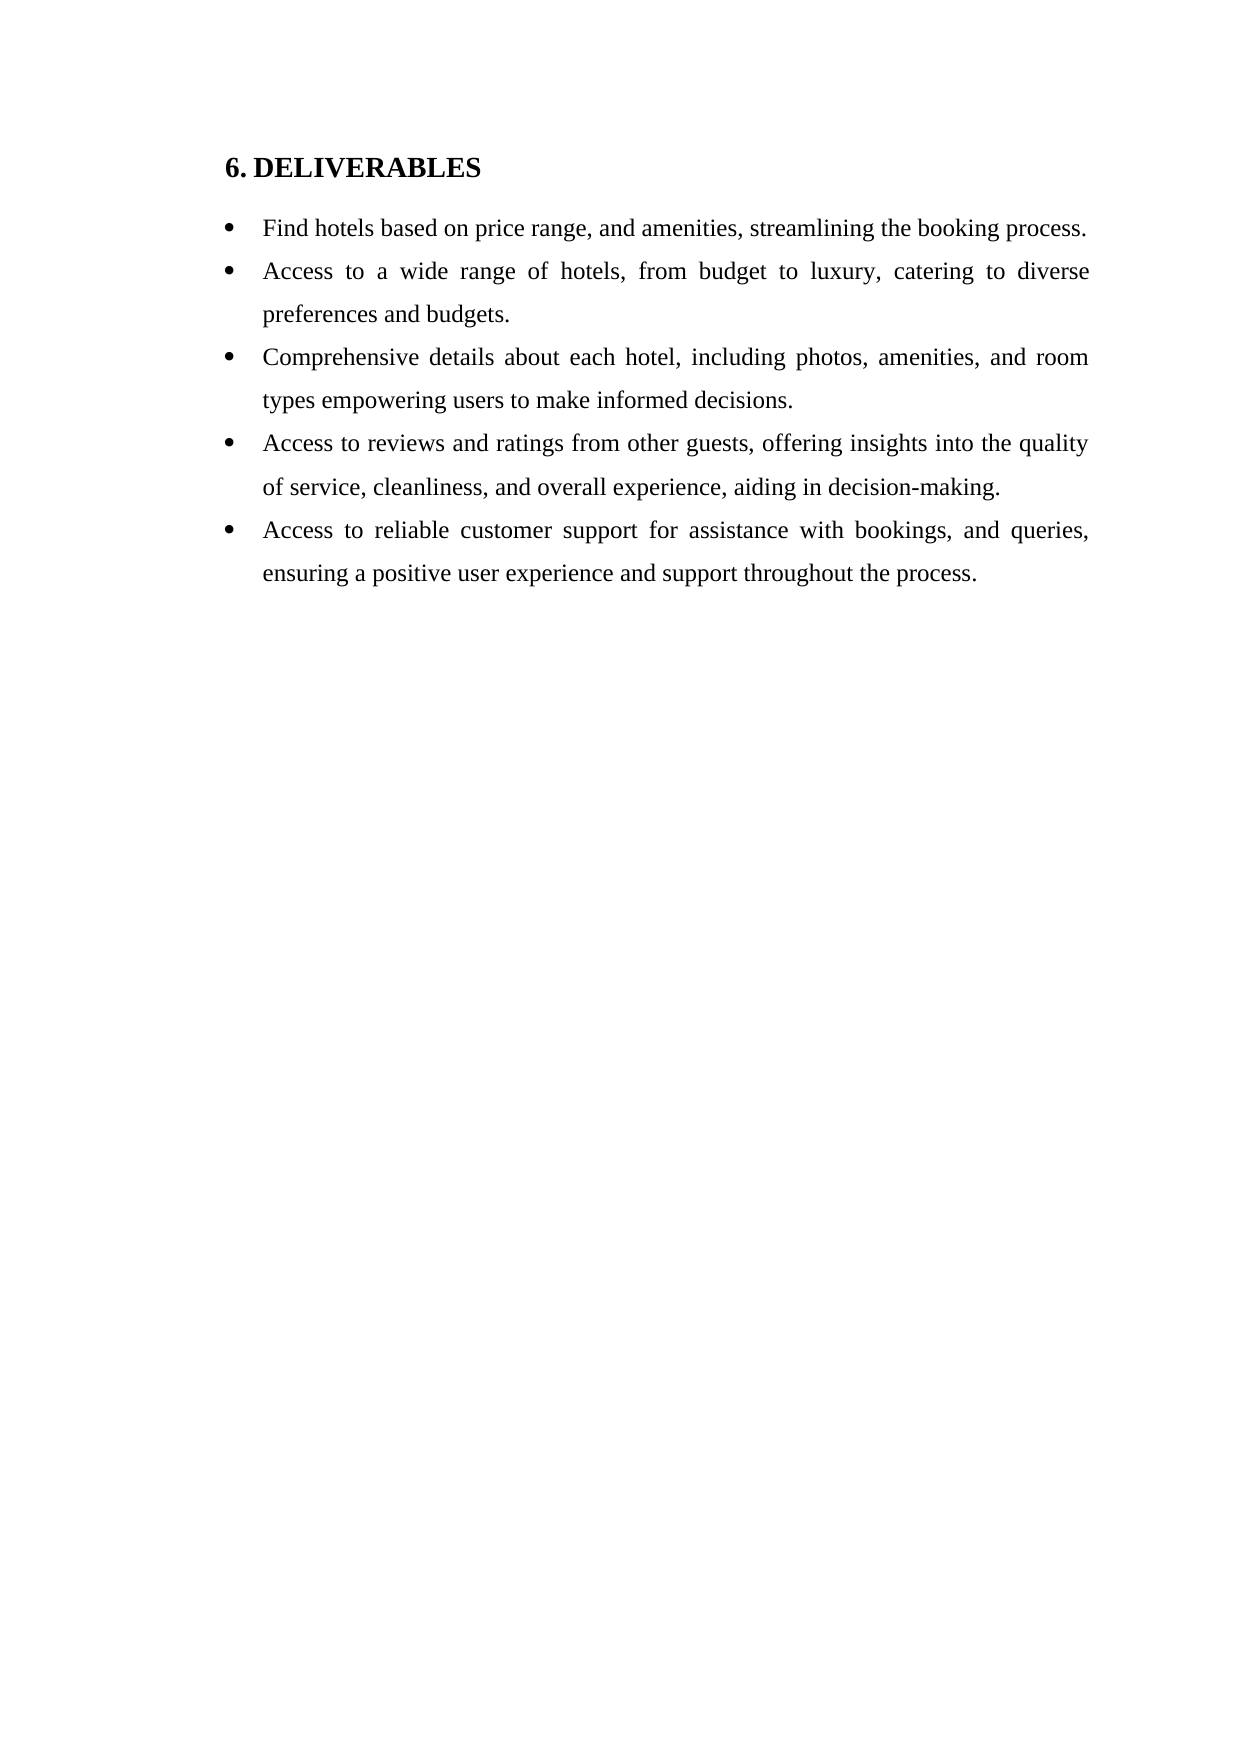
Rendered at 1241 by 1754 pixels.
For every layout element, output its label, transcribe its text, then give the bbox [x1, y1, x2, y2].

list Access to reviews and ratings from other guests, offering insights into the quality of service, cleanliness, and overall experience, aiding in decision-making. [225, 428, 1090, 500]
list Access to a wide range of hotels, from budget to luxury, catering to diverse preferences and budgets. [225, 256, 1090, 328]
list Access to reliable customer support for assistance with bookings, and queries, ensuring a positive user experience and support throughout the process. [225, 515, 1090, 587]
list Find hotels based on price range, and amenities, streamlining the booking process. [225, 213, 1090, 242]
list Comprehensive details about each hotel, including photos, amenities, and room types empowering users to make informed decisions. [225, 342, 1090, 414]
subtitle DELIVERABLES [225, 150, 1090, 183]
